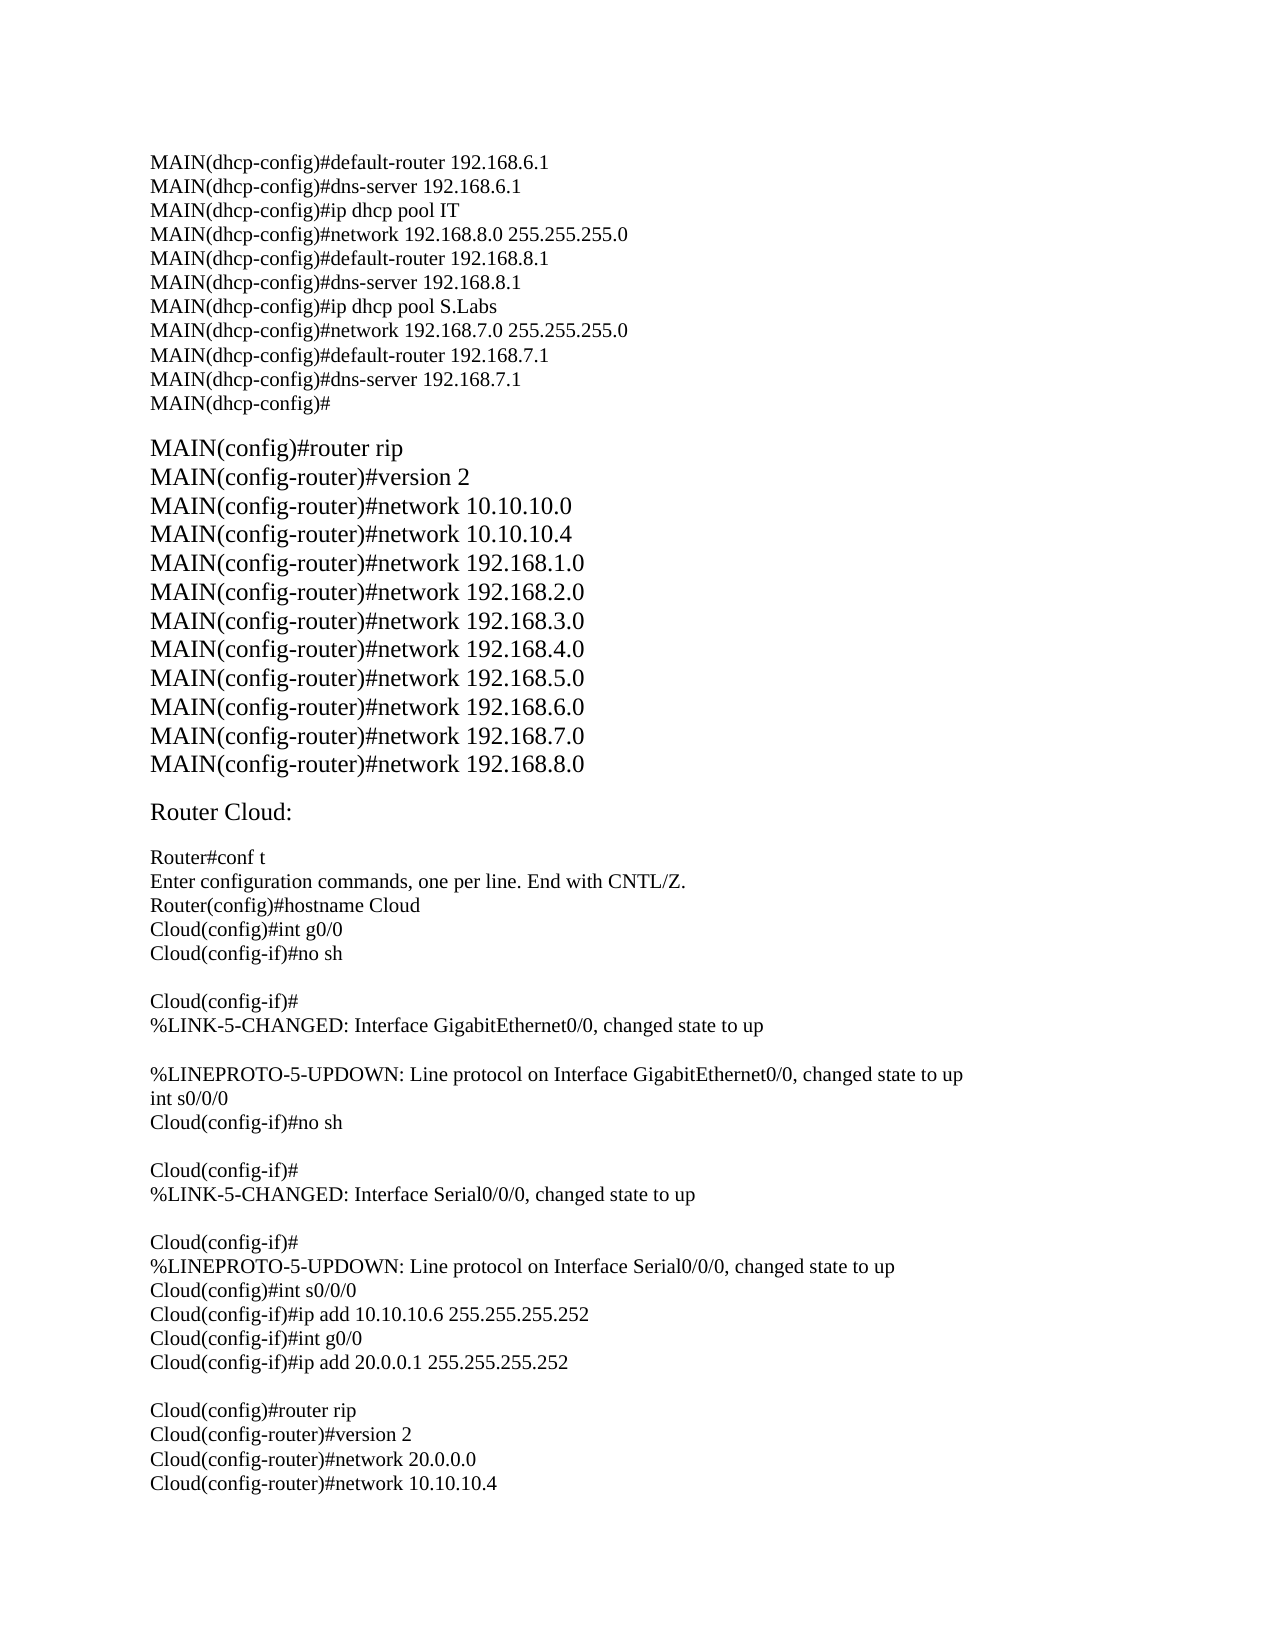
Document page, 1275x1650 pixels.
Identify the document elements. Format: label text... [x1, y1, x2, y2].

text MAIN(config-router)#version 2 [150, 462, 1125, 491]
text MAIN(dhcp-config)#network 192.168.7.0 255.255.255.0 [150, 318, 1125, 342]
text Cloud(config-router)#network 10.10.10.4 [150, 1471, 1125, 1494]
text %LINEPROTO-5-UPDOWN: Line protocol on Interface Serial0/0/0, changed state to up [150, 1254, 1125, 1278]
text MAIN(dhcp-config)#default-router 192.168.6.1 [150, 150, 1125, 174]
text MAIN(config-router)#network 192.168.1.0 [150, 548, 1125, 577]
text MAIN(config-router)#network 192.168.6.0 [150, 692, 1125, 721]
text Cloud(config)#int s0/0/0 [150, 1278, 1125, 1302]
text MAIN(dhcp-config)#network 192.168.8.0 255.255.255.0 [150, 222, 1125, 246]
text MAIN(config-router)#network 192.168.2.0 [150, 577, 1125, 606]
text Cloud(config)#router rip [150, 1398, 1125, 1422]
text Cloud(config)#int g0/0 [150, 917, 1125, 941]
text MAIN(dhcp-config)#ip dhcp pool IT [150, 198, 1125, 222]
text MAIN(dhcp-config)#dns-server 192.168.7.1 [150, 367, 1125, 391]
text Router#conf t [150, 845, 1125, 869]
text MAIN(dhcp-config)#dns-server 192.168.6.1 [150, 174, 1125, 198]
text Cloud(config-if)# [150, 1158, 1125, 1182]
text %LINK-5-CHANGED: Interface Serial0/0/0, changed state to up [150, 1182, 1125, 1206]
text Cloud(config-if)#int g0/0 [150, 1326, 1125, 1350]
text Cloud(config-if)#no sh [150, 941, 1125, 965]
text Router Cloud: [150, 797, 1125, 826]
text %LINEPROTO-5-UPDOWN: Line protocol on Interface GigabitEthernet0/0, changed state to up [150, 1061, 1125, 1086]
text MAIN(config)#router rip [150, 433, 1125, 462]
text Cloud(config-if)#ip add 10.10.10.6 255.255.255.252 [150, 1302, 1125, 1326]
text MAIN(config-router)#network 192.168.7.0 [150, 721, 1125, 749]
text Cloud(config-router)#network 20.0.0.0 [150, 1446, 1125, 1471]
text Enter configuration commands, one per line. End with CNTL/Z. [150, 869, 1125, 893]
text MAIN(dhcp-config)#ip dhcp pool S.Labs [150, 294, 1125, 318]
text Router(config)#hostname Cloud [150, 893, 1125, 917]
text MAIN(config-router)#network 192.168.8.0 [150, 749, 1125, 778]
text MAIN(config-router)#network 192.168.5.0 [150, 663, 1125, 692]
text MAIN(dhcp-config)#default-router 192.168.7.1 [150, 342, 1125, 367]
text Cloud(config-if)# [150, 989, 1125, 1013]
text Cloud(config-router)#version 2 [150, 1422, 1125, 1446]
text Cloud(config-if)#ip add 20.0.0.1 255.255.255.252 [150, 1350, 1125, 1374]
text MAIN(config-router)#network 10.10.10.0 [150, 491, 1125, 519]
text MAIN(config-router)#network 10.10.10.4 [150, 519, 1125, 548]
text Cloud(config-if)#no sh [150, 1109, 1125, 1134]
text Cloud(config-if)# [150, 1230, 1125, 1254]
text MAIN(config-router)#network 192.168.4.0 [150, 634, 1125, 663]
text MAIN(config-router)#network 192.168.3.0 [150, 606, 1125, 634]
text int s0/0/0 [150, 1086, 1125, 1109]
text MAIN(dhcp-config)# [150, 391, 1125, 415]
text %LINK-5-CHANGED: Interface GigabitEthernet0/0, changed state to up [150, 1013, 1125, 1037]
text MAIN(dhcp-config)#dns-server 192.168.8.1 [150, 270, 1125, 294]
text MAIN(dhcp-config)#default-router 192.168.8.1 [150, 246, 1125, 270]
